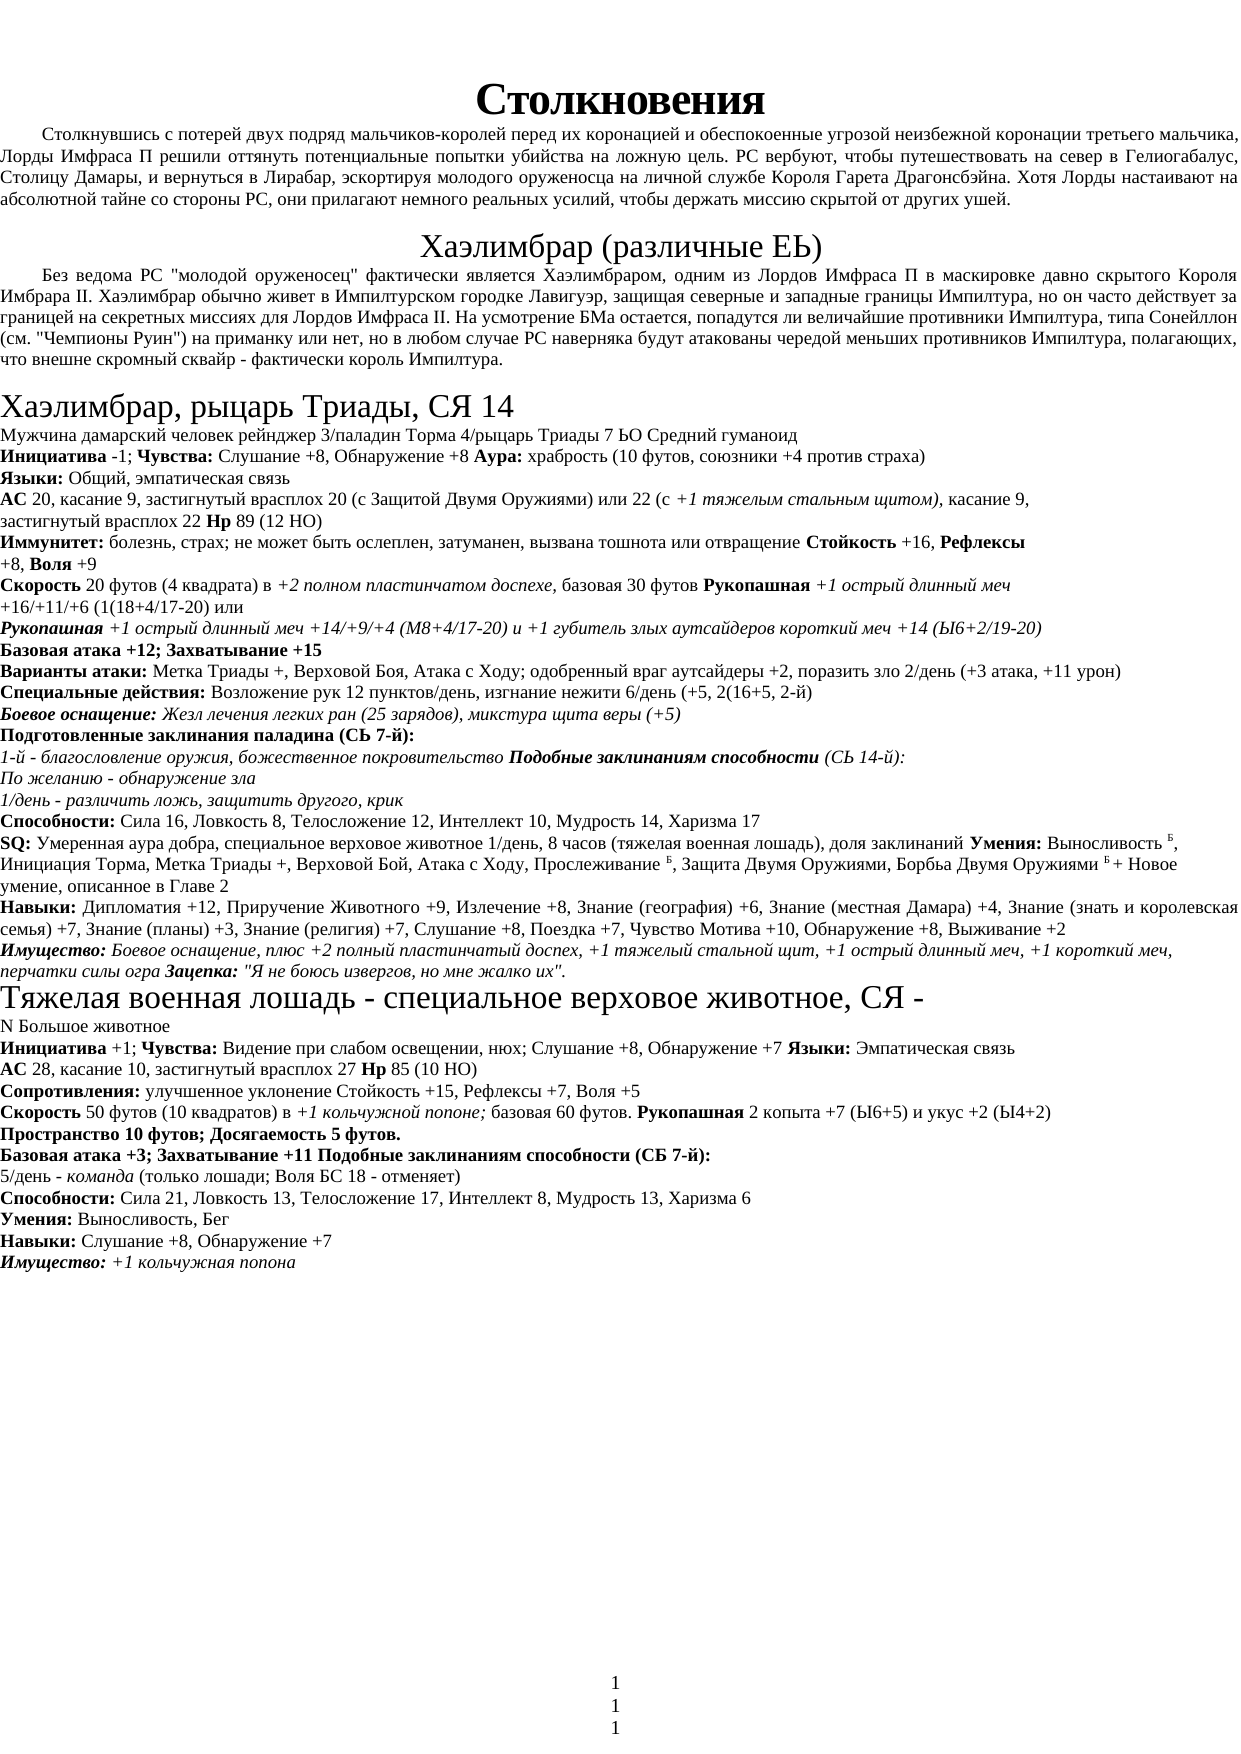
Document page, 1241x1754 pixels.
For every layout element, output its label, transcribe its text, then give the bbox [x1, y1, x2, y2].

text Сопротивления: улучшенное уклонение Стойкость +15, Рефлексы +7, Воля +5 [0, 1080, 1017, 1101]
text Мужчина дамарский человек рейнджер 3/паладин Торма 4/рыцарь Триады 7 ЬО Средний гуманоид [0, 424, 1036, 446]
text Инициатива -1; Чувства: Слушание +8, Обнаружение +8 Аура: храбрость (10 футов, союзники +4 против страха) [0, 446, 1036, 467]
text Базовая атака +3; Захватывание +11 Подобные заклинаниям способности (СБ 7-й): [0, 1144, 1017, 1166]
text Специальные действия: Возложение рук 12 пунктов/день, изгнание нежити 6/день (+5, 2(16+5, 2-й) [0, 682, 1240, 703]
text Тяжелая военная лошадь - специальное верховое животное, СЯ - [0, 982, 1240, 1016]
text АС 20, касание 9, застигнутый врасплох 20 (с Защитой Двумя Оружиями) или 22 (с +1 тяжелым стальным щитом), касание 9, застигнутый врасплох 22 Нр 89 (12 НО) [0, 489, 1036, 532]
text Умения: Выносливость, Бег [0, 1209, 1240, 1230]
text Хаэлимбрар (различные ЕЬ) [2, 231, 1240, 264]
text 5/день - команда (только лошади; Воля БС 18 - отменяет) [0, 1166, 1240, 1187]
text 1/день - различить ложь, защитить другого, крик [0, 789, 1240, 811]
text Без ведома РС "молодой оруженосец" фактически является Хаэлимбраром, одним из Лордов Имфраса П в маскировке давно скрытого Короля Имбрара II. Хаэлимбрар обычно живет в Импилтурском городке Лавигуэр, защищая северные и западные границы Импилтура, но он часто действует за границей на секретных миссиях для Лордов Имфраса II. На усмотрение БМа остается, попадутся ли величайшие противники Импилтура, типа Сонейллон (см. "Чемпионы Руин") на приманку или нет, но в любом случае РС наверняка будут атакованы чередой меньших противников Импилтура, полагающих, что внешне скромный сквайр - фактически король Импилтура. [0, 264, 1240, 370]
text Языки: Общий, эмпатическая связь [0, 467, 1240, 489]
text Имущество: Боевое оснащение, плюс +2 полный пластинчатый доспех, +1 тяжелый стальной щит, +1 острый длинный меч, +1 короткий меч, перчатки силы огра Зацепка: "Я не боюсь извергов, но мне жалко их". [0, 939, 1240, 982]
text Подготовленные заклинания паладина (СЬ 7-й): [0, 725, 1240, 746]
text Пространство 10 футов; Досягаемость 5 футов. [0, 1123, 1240, 1144]
text Скорость 20 футов (4 квадрата) в +2 полном пластинчатом доспехе, базовая 30 футов Рукопашная +1 острый длинный меч +16/+11/+6 (1(18+4/17-20) или [0, 574, 1036, 617]
text Имущество: +1 кольчужная попона [0, 1252, 1240, 1273]
text N Большое животное [0, 1016, 1240, 1037]
text Столкнувшись с потерей двух подряд мальчиков-королей перед их коронацией и обеспокоенные угрозой неизбежной коронации третьего мальчика, Лорды Имфраса П решили оттянуть потенциальные попытки убийства на ложную цель. РС вербуют, чтобы путешествовать на север в Гелиогабалус, Столицу Дамары, и вернуться в Лирабар, эскортируя молодого оруженосца на личной службе Короля Гарета Драгонсбэйна. Хотя Лорды настаивают на абсолютной тайне со стороны РС, они прилагают немного реальных усилий, чтобы держать миссию скрытой от других ушей. [0, 123, 1240, 209]
text По желанию - обнаружение зла [0, 768, 1240, 789]
text Навыки: Слушание +8, Обнаружение +7 [0, 1230, 1240, 1252]
text Способности: Сила 21, Ловкость 13, Телосложение 17, Интеллект 8, Мудрость 13, Харизма 6 [0, 1187, 1240, 1209]
text 1-й - благословление оружия, божественное покровительство Подобные заклинаниям способности (СЬ 14-й): [0, 746, 1240, 768]
text Варианты атаки: Метка Триады +, Верховой Боя, Атака с Ходу; одобренный враг аутсайдеры +2, поразить зло 2/день (+3 атака, +11 урон) [0, 660, 1240, 682]
text Столкновения [2, 78, 1240, 123]
text SQ: Умеренная аура добра, специальное верховое животное 1/день, 8 часов (тяжелая военная лошадь), доля заклинаний Умения: Выносливость Б, Инициация Торма, Метка Триады +, Верховой Бой, Атака с Ходу, Прослеживание Б, Защита Двумя Оружиями, Борбьа Двумя Оружиями Б + Новое умение, описанное в Главе 2 [0, 832, 1240, 896]
text Скорость 50 футов (10 квадратов) в +1 кольчужной попоне; базовая 60 футов. Рукопашная 2 копыта +7 (Ы6+5) и укус +2 (Ы4+2) [0, 1101, 1240, 1123]
text Способности: Сила 16, Ловкость 8, Телосложение 12, Интеллект 10, Мудрость 14, Харизма 17 [0, 811, 1240, 832]
text Инициатива +1; Чувства: Видение при слабом освещении, нюх; Слушание +8, Обнаружение +7 Языки: Эмпатическая связь АС 28, касание 10, застигнутый врасплох 27 Нр 85 (10 НО) [0, 1037, 1017, 1080]
text Иммунитет: болезнь, страх; не может быть ослеплен, затуманен, вызвана тошнота или отвращение Стойкость +16, Рефлексы +8, Воля +9 [0, 532, 1036, 574]
text Боевое оснащение: Жезл лечения легких ран (25 зарядов), микстура щита веры (+5) [0, 703, 1240, 725]
text Навыки: Дипломатия +12, Приручение Животного +9, Излечение +8, Знание (география) +6, Знание (местная Дамара) +4, Знание (знать и королевская семья) +7, Знание (планы) +3, Знание (религия) +7, Слушание +8, Поездка +7, Чувство Мотива +10, Обнаружение +8, Выживание +2 [0, 896, 1240, 939]
text Базовая атака +12; Захватывание +15 [0, 639, 1240, 660]
text Рукопашная +1 острый длинный меч +14/+9/+4 (М8+4/17-20) и +1 губитель злых аутсайдеров короткий меч +14 (Ы6+2/19-20) [0, 617, 1240, 639]
text Хаэлимбрар, рыцарь Триады, СЯ 14 [0, 391, 1240, 424]
